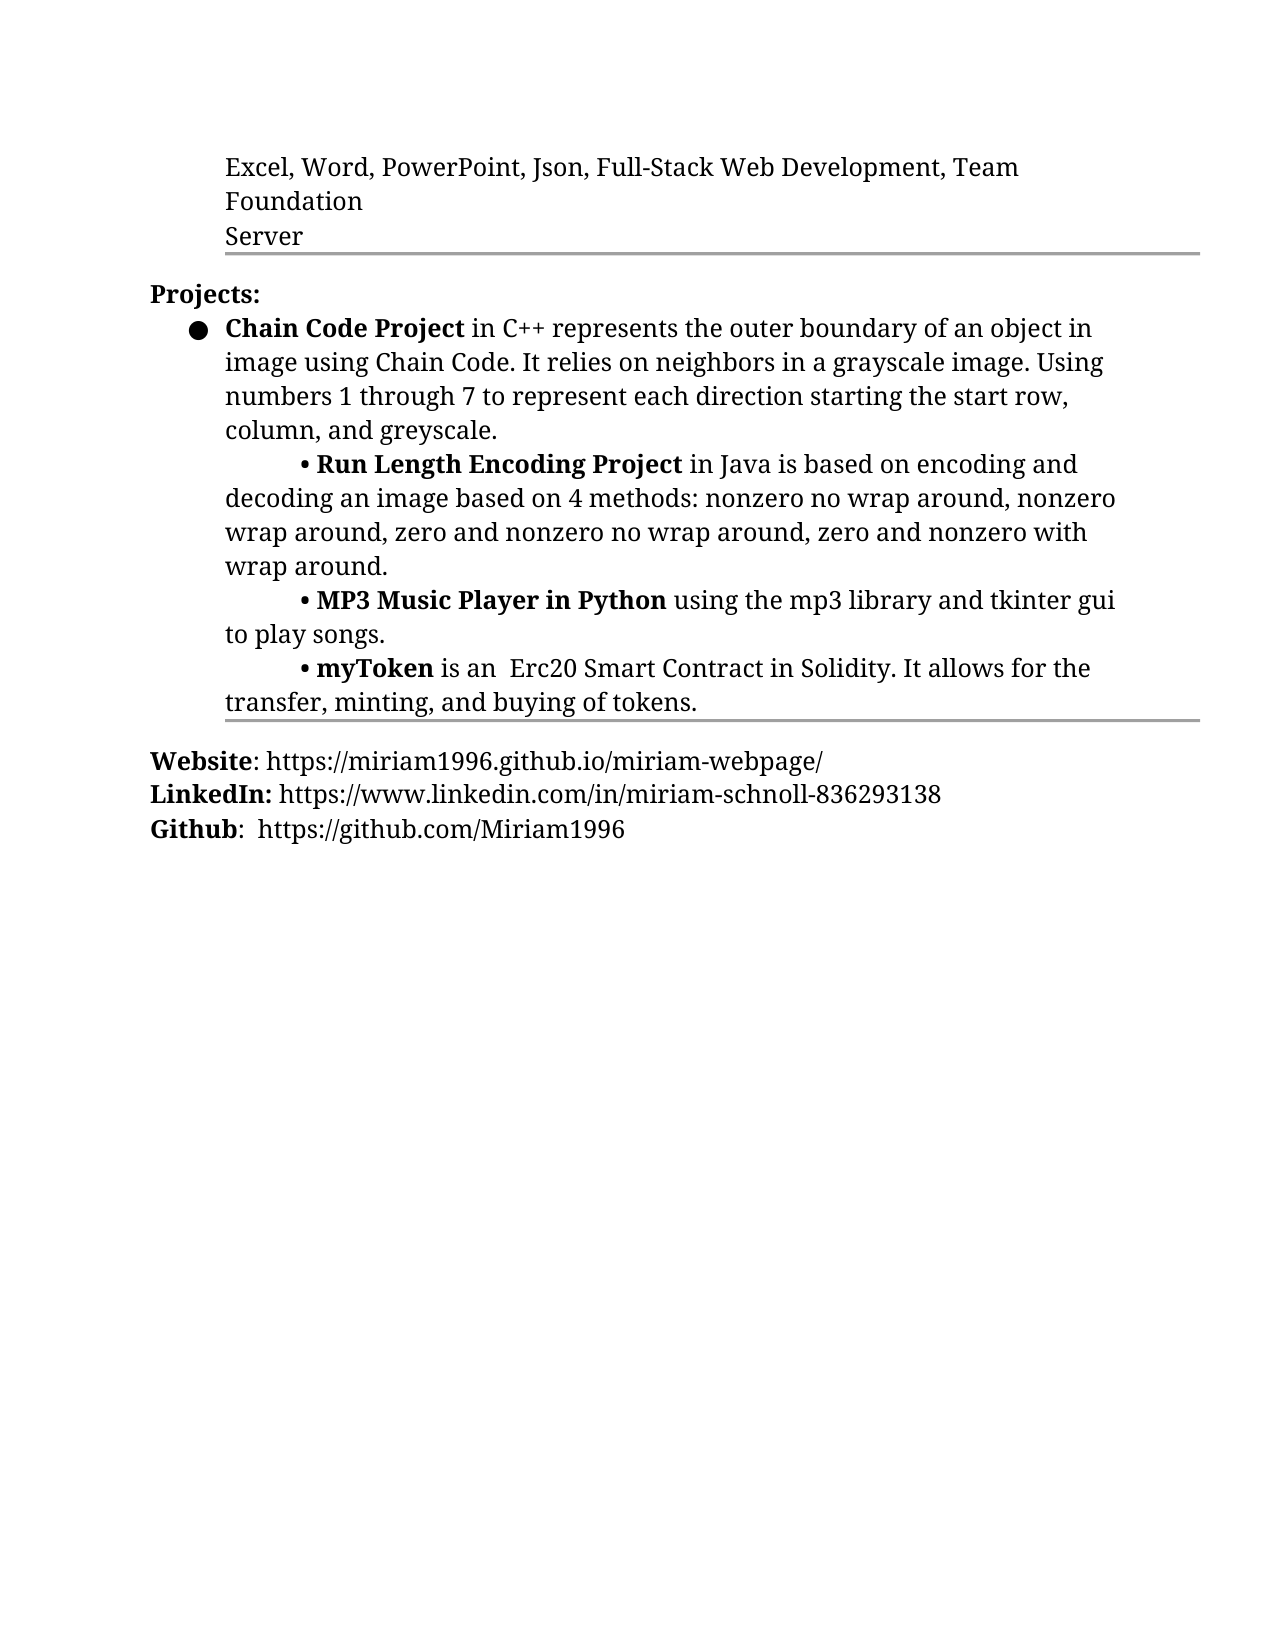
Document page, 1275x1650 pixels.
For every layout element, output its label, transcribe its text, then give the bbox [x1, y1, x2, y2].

text • Run Length Encoding Project in Java is based on encoding and decoding an image based on 4 methods: nonzero no wrap around, nonzero wrap around, zero and nonzero no wrap around, zero and nonzero with wrap around. [225, 447, 1125, 583]
text Projects: [150, 276, 1125, 310]
text LinkedIn: https://www.linkedin.com/in/miriam-schnoll-836293138 [150, 777, 1125, 811]
text • myToken is an Erc20 Smart Contract in Solidity. It allows for the transfer, minting, and buying of tokens. [225, 651, 1125, 719]
text Github: https://github.com/Miriam1996 [150, 811, 1125, 845]
list Chain Code Project in C++ represents the outer boundary of an object in image using Chain Code. It relies on neighbors in a grayscale image. Using numbers 1 through 7 to represent each direction starting the start row, column, and greyscale. [187, 310, 1125, 447]
text • MP3 Music Player in Python using the mp3 library and tkinter gui to play songs. [225, 583, 1125, 651]
text Server [225, 218, 1125, 252]
text Website: https://miriam1996.github.io/miriam-webpage/ [150, 743, 1125, 777]
